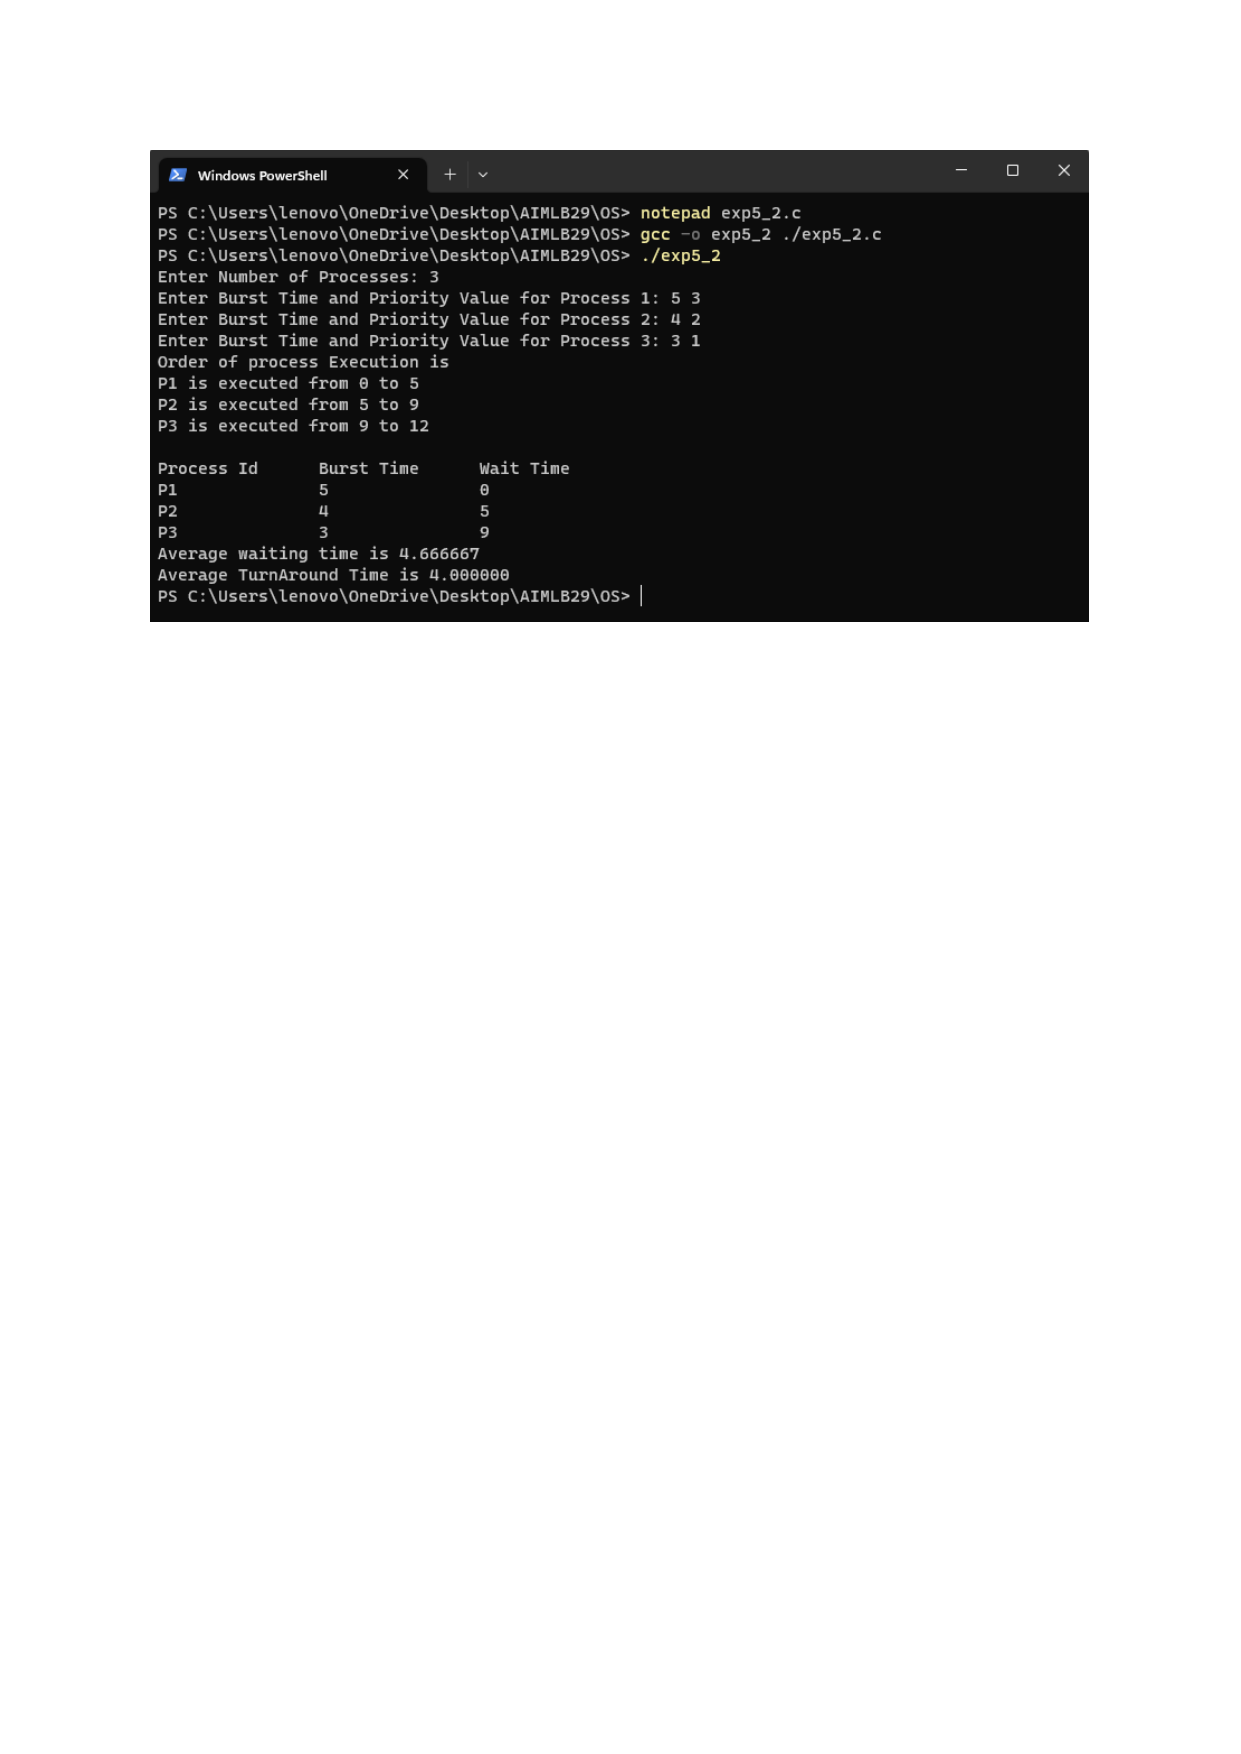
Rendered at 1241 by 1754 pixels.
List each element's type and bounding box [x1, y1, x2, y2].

picture [150, 150, 1089, 622]
